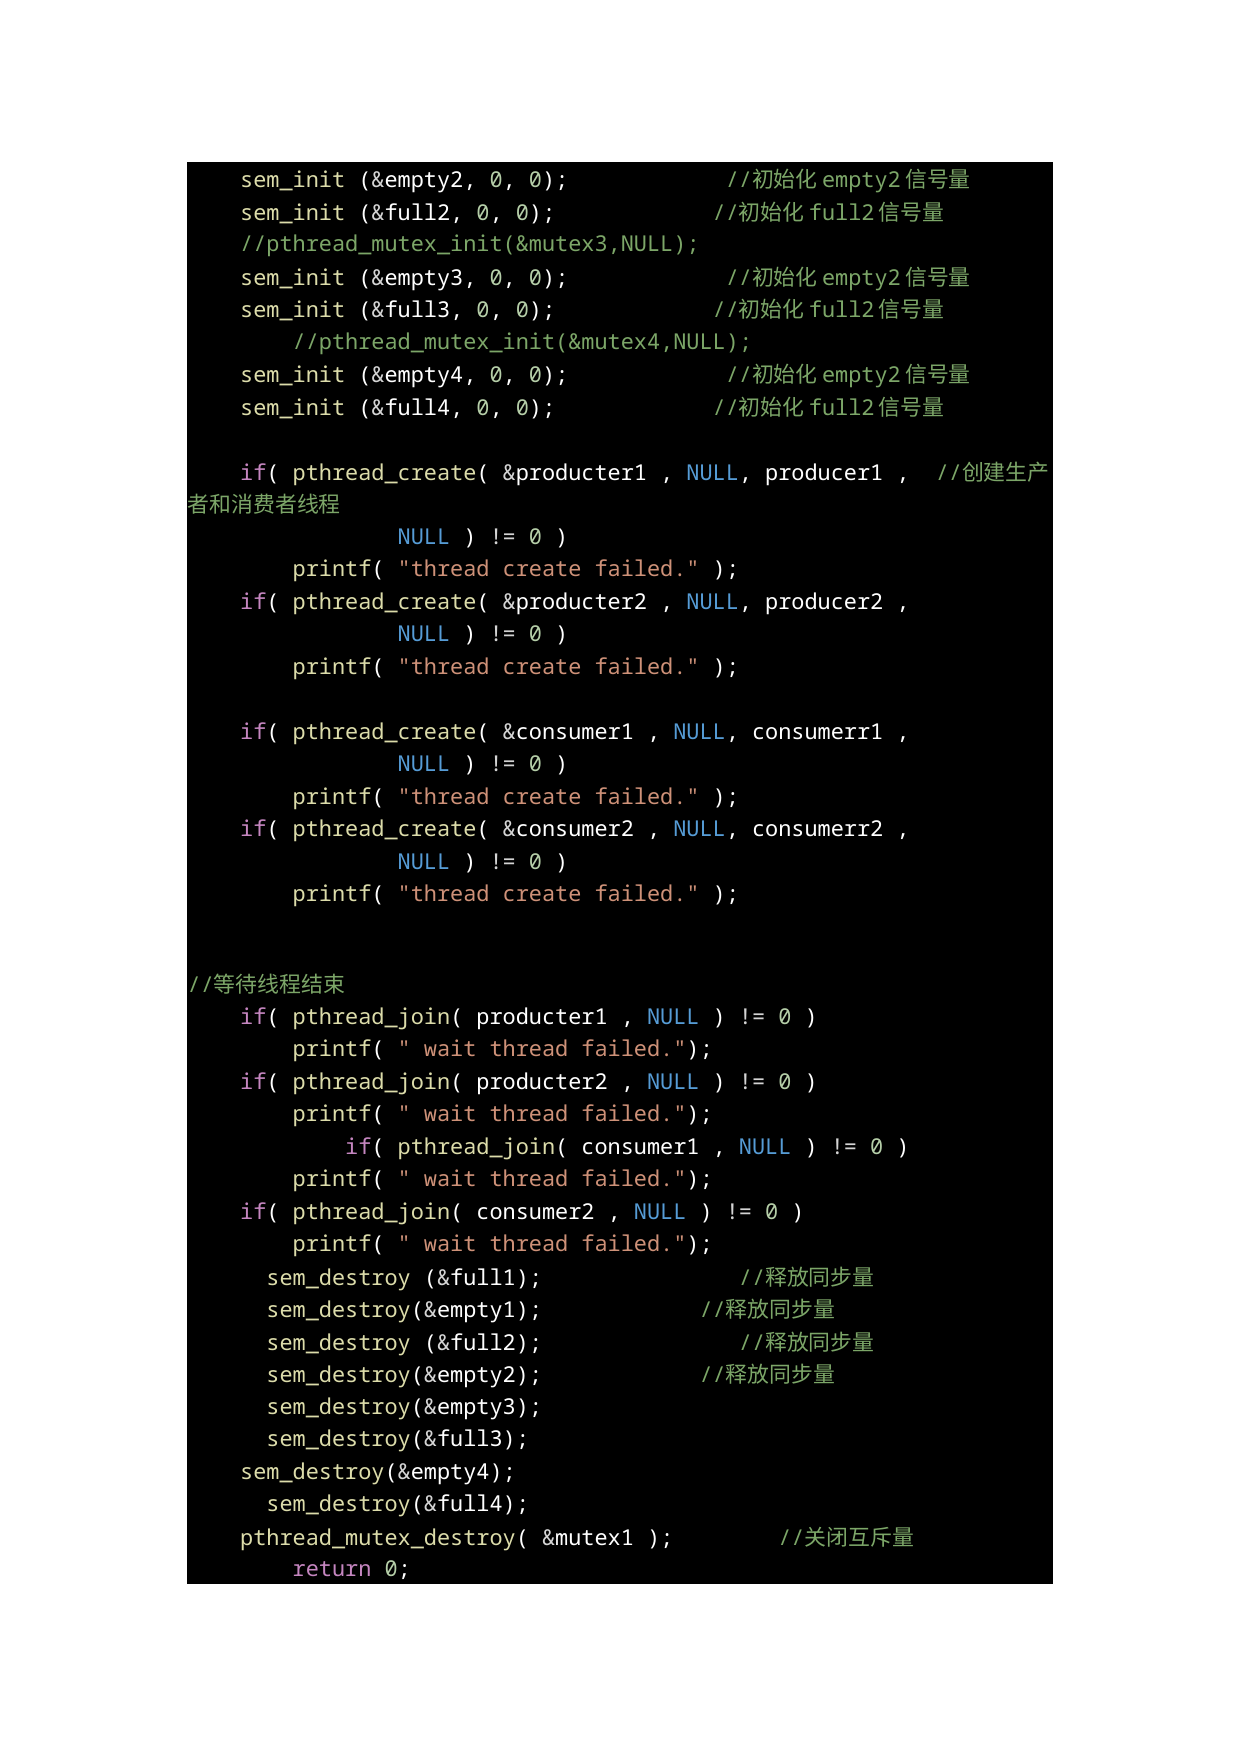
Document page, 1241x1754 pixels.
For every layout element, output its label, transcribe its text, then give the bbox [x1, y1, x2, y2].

text printf( "thread create failed." ); [187, 877, 1053, 909]
text pthread_mutex_destroy( &mutex1 ); //关闭互斥量 [187, 1519, 1053, 1552]
text //pthread_mutex_init(&mutex4,NULL); [187, 324, 1053, 357]
text //等待线程结束 [187, 967, 1053, 999]
text NULL ) != 0 ) [187, 519, 1053, 552]
text NULL ) != 0 ) [187, 747, 1053, 779]
text sem_destroy(&empty3); [187, 1389, 1053, 1422]
text if( pthread_create( &producter2 , NULL, producer2 , [187, 584, 1053, 617]
text sem_init (&empty3, 0, 0); //初始化empty2信号量 [187, 259, 1053, 292]
text //pthread_mutex_init(&mutex3,NULL); [187, 227, 1053, 259]
text if( pthread_create( &producter1 , NULL, producer1 , //创建生产者和消费者线程 [187, 454, 1053, 519]
text printf( " wait thread failed."); [187, 1227, 1053, 1259]
text return 0; [187, 1552, 1053, 1584]
text if( pthread_join( consumer1 , NULL ) != 0 ) [187, 1129, 1053, 1162]
text NULL ) != 0 ) [187, 844, 1053, 877]
text printf( " wait thread failed."); [187, 1097, 1053, 1129]
text sem_destroy(&full3); [187, 1422, 1053, 1454]
text if( pthread_join( producter2 , NULL ) != 0 ) [187, 1064, 1053, 1097]
text printf( "thread create failed." ); [187, 552, 1053, 584]
text sem_destroy(&full4); [187, 1487, 1053, 1519]
text NULL ) != 0 ) [187, 617, 1053, 649]
text if( pthread_join( consumer2 , NULL ) != 0 ) [187, 1194, 1053, 1227]
text sem_init (&empty2, 0, 0); //初始化empty2信号量 [187, 162, 1053, 194]
text printf( " wait thread failed."); [187, 1162, 1053, 1194]
text sem_destroy(&empty2); //释放同步量 [187, 1357, 1053, 1389]
text sem_init (&empty4, 0, 0); //初始化empty2信号量 [187, 357, 1053, 389]
text sem_init (&full2, 0, 0); //初始化full2信号量 [187, 194, 1053, 227]
text if( pthread_create( &consumer2 , NULL, consumerr2 , [187, 812, 1053, 844]
text sem_destroy(&empty4); [187, 1454, 1053, 1487]
text sem_init (&full4, 0, 0); //初始化full2信号量 [187, 389, 1053, 422]
text if( pthread_create( &consumer1 , NULL, consumerr1 , [187, 714, 1053, 747]
text sem_init (&full3, 0, 0); //初始化full2信号量 [187, 292, 1053, 324]
text printf( "thread create failed." ); [187, 779, 1053, 812]
text printf( "thread create failed." ); [187, 649, 1053, 682]
text sem_destroy (&full2); //释放同步量 [187, 1324, 1053, 1357]
text if( pthread_join( producter1 , NULL ) != 0 ) [187, 999, 1053, 1032]
text printf( " wait thread failed."); [187, 1032, 1053, 1064]
text sem_destroy (&full1); //释放同步量 [187, 1259, 1053, 1292]
text sem_destroy(&empty1); //释放同步量 [187, 1292, 1053, 1324]
